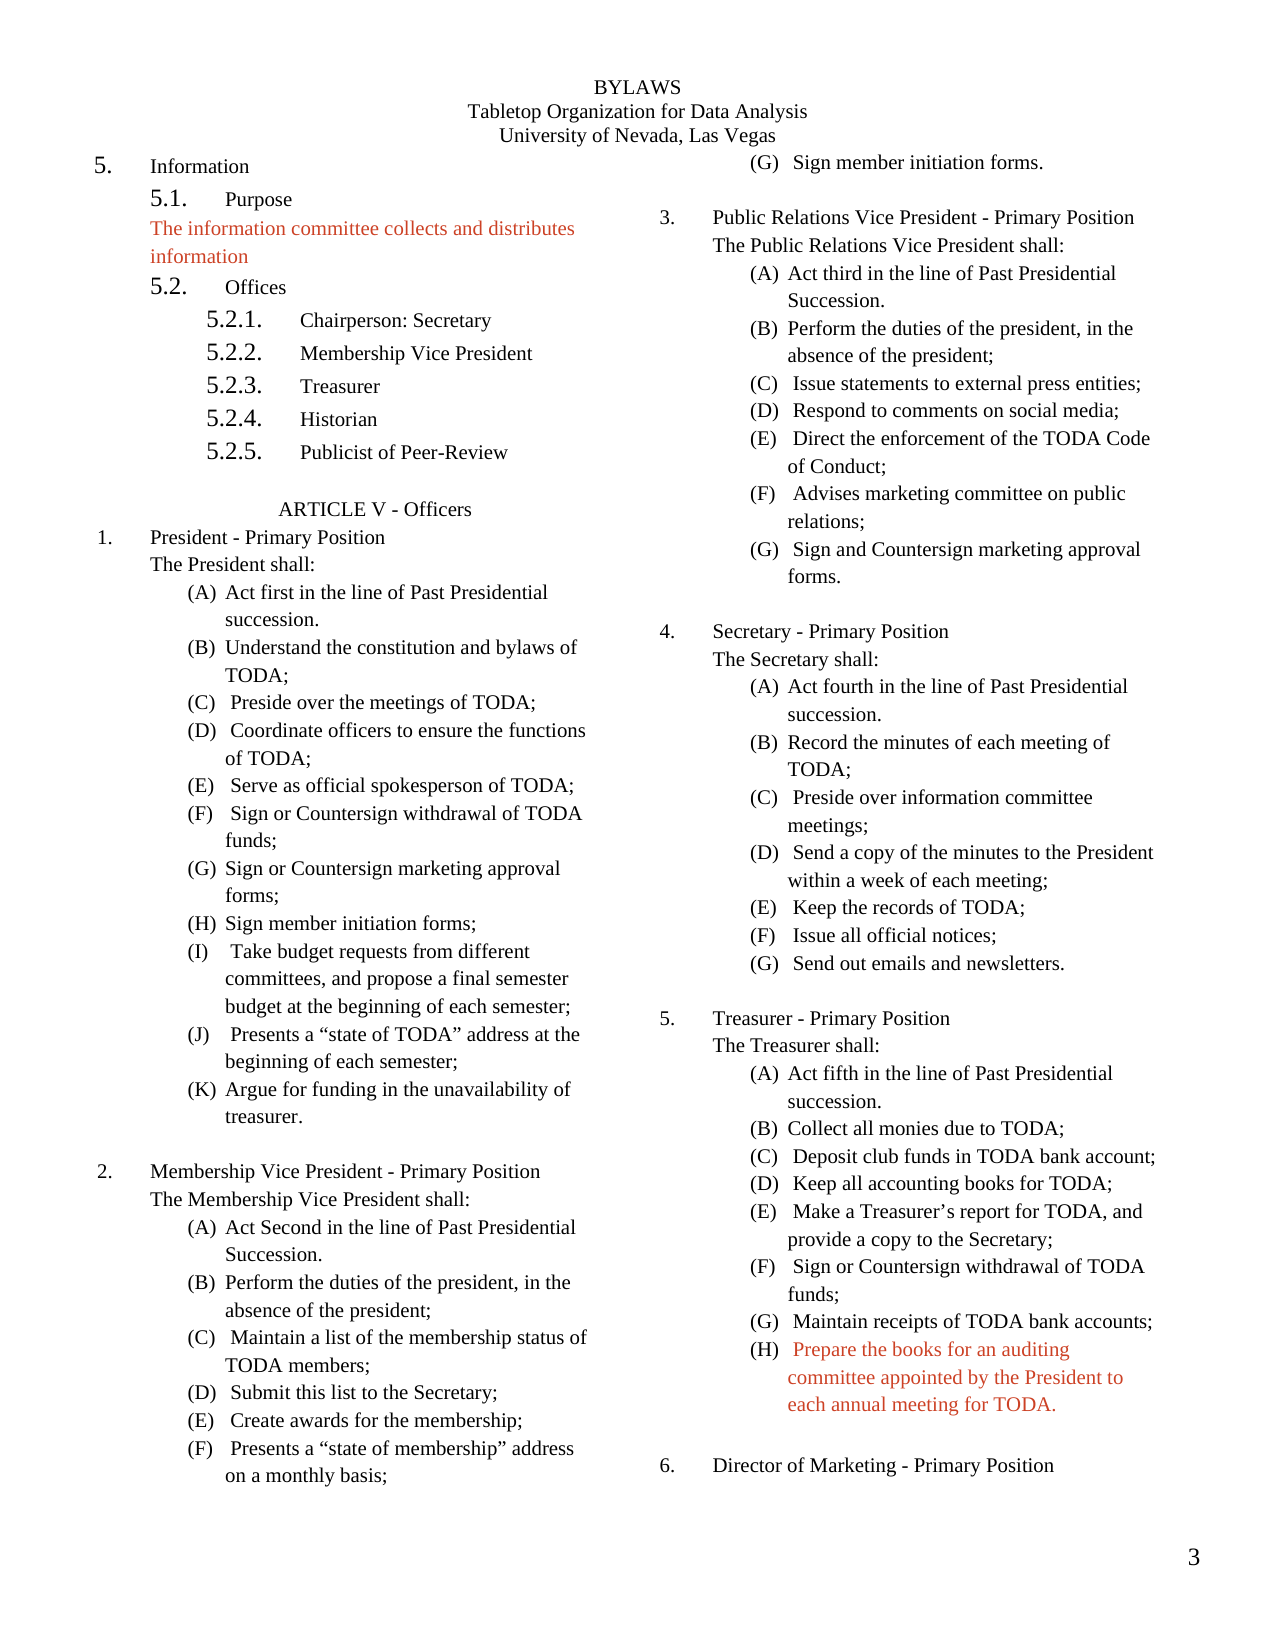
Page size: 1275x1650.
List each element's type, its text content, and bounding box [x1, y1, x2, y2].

list Membership Vice President [262, 337, 600, 366]
list Secretary - Primary Position [675, 619, 1162, 643]
list Offices [187, 271, 600, 300]
text The President shall: [150, 552, 600, 576]
list Understand the constitution and bylaws of TODA; [187, 635, 600, 687]
list Create awards for the membership; [187, 1408, 600, 1432]
list Maintain a list of the membership status of TODA members; [187, 1325, 600, 1377]
text The Membership Vice President shall: [150, 1187, 600, 1211]
list President - Primary Position [112, 524, 600, 549]
list Respond to comments on social media; [750, 398, 1162, 422]
list Direct the enforcement of the TODA Code of Conduct; [750, 426, 1162, 478]
list Deposit club funds in TODA bank account; [750, 1144, 1162, 1168]
list Perform the duties of the president, in the absence of the president; [187, 1270, 600, 1322]
text The Treasurer shall: [712, 1033, 1162, 1057]
list Keep the records of TODA; [750, 895, 1162, 919]
list Act first in the line of Past Presidential succession. [187, 580, 600, 631]
list Sign or Countersign withdrawal of TODA funds; [187, 801, 600, 852]
list Public Relations Vice President - Primary Position [675, 205, 1162, 229]
list Act third in the line of Past Presidential Succession. [750, 260, 1162, 312]
list Issue all official notices; [750, 923, 1162, 947]
list Maintain receipts of TODA bank accounts; [750, 1309, 1162, 1333]
list Director of Marketing - Primary Position [675, 1453, 1162, 1477]
list Submit this list to the Secretary; [187, 1380, 600, 1404]
subtitle ARTICLE V - Officers [150, 497, 600, 521]
list Historian [262, 403, 600, 432]
list Act fifth in the line of Past Presidential succession. [750, 1061, 1162, 1113]
list Sign member initiation forms; [187, 911, 600, 935]
list Membership Vice President - Primary Position [112, 1159, 600, 1183]
list Act fourth in the line of Past Presidential succession. [750, 674, 1162, 726]
list Advises marketing committee on public relations; [750, 481, 1162, 533]
list Perform the duties of the president, in the absence of the president; [750, 316, 1162, 367]
list Sign member initiation forms. [750, 150, 1162, 174]
list Presents a “state of TODA” address at the beginning of each semester; [187, 1021, 600, 1073]
list Purpose [187, 183, 600, 212]
list Issue statements to external press entities; [750, 371, 1162, 395]
list Make a Treasurer’s report for TODA, and provide a copy to the Secretary; [750, 1199, 1162, 1251]
text The Secretary shall: [712, 647, 1162, 671]
list Serve as official spokesperson of TODA; [187, 773, 600, 797]
list Send out emails and newsletters. [750, 951, 1162, 974]
text The Public Relations Vice President shall: [712, 233, 1162, 257]
list Take budget requests from different committees, and propose a final semester budget at the beginning of each semester; [187, 939, 600, 1018]
list Argue for funding in the unavailability of treasurer. [187, 1077, 600, 1128]
list Treasurer [262, 370, 600, 399]
list Record the minutes of each meeting of TODA; [750, 730, 1162, 781]
list Preside over the meetings of TODA; [187, 690, 600, 714]
list Presents a “state of membership” address on a monthly basis; [187, 1436, 600, 1487]
list Preside over information committee meetings; [750, 785, 1162, 837]
list Information [112, 150, 600, 179]
list Treasurer - Primary Position [675, 1006, 1162, 1030]
list Publicist of Peer-Review [262, 436, 600, 465]
list Coordinate officers to ensure the functions of TODA; [187, 718, 600, 769]
list Collect all monies due to TODA; [750, 1116, 1162, 1140]
list Send a copy of the minutes to the President within a week of each meeting; [750, 840, 1162, 892]
text The information committee collects and distributes information [150, 216, 600, 268]
list Chairperson: Secretary [262, 304, 600, 333]
list Sign or Countersign marketing approval forms; [187, 856, 600, 907]
list Keep all accounting books for TODA; [750, 1171, 1162, 1195]
list Sign or Countersign withdrawal of TODA funds; [750, 1254, 1162, 1306]
list Prepare the books for an auditing committee appointed by the President to each annual meeting for TODA. [750, 1337, 1162, 1416]
list Sign and Countersign marketing approval forms. [750, 536, 1162, 588]
list Act Second in the line of Past Presidential Succession. [187, 1215, 600, 1266]
